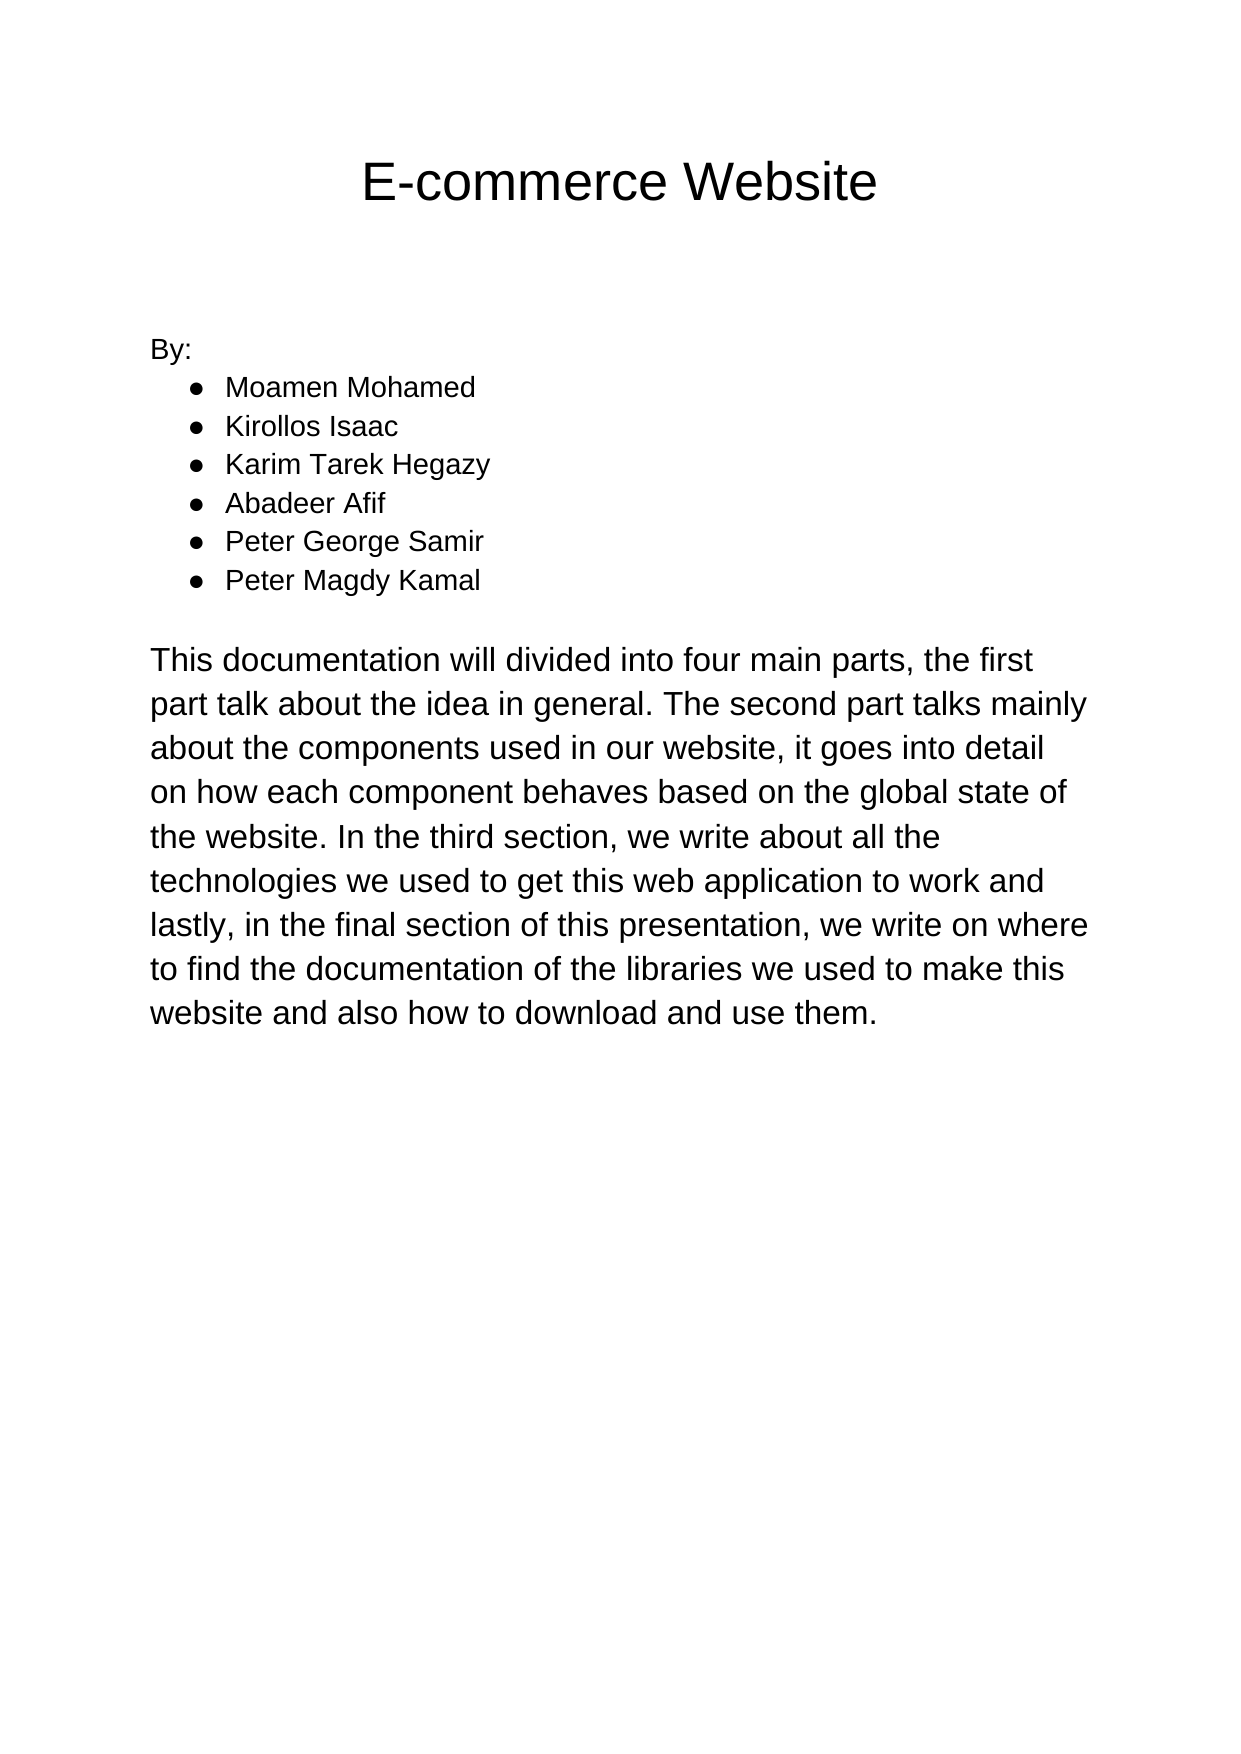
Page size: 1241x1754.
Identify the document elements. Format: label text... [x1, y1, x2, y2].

list Kirollos Isaac [187, 409, 1090, 442]
text This documentation will divided into four main parts, the first part talk about the idea in general. The second part talks mainly about the components used in our website, it goes into detail on how each component behaves based on the global state of the website. In the third section, we write about all the technologies we used to get this web application to work and lastly, in the final section of this presentation, we write on where to find the documentation of the libraries we used to make this website and also how to download and use them. [150, 640, 1090, 1032]
list Karim Tarek Hegazy [187, 447, 1090, 481]
list Peter George Samir [187, 524, 1090, 558]
text By: [150, 332, 1090, 365]
text E-commerce Website [150, 150, 1090, 212]
list Abadeer Afif [187, 486, 1090, 519]
list Peter Magdy Kamal [187, 563, 1090, 596]
list Moamen Mohamed [187, 370, 1090, 404]
